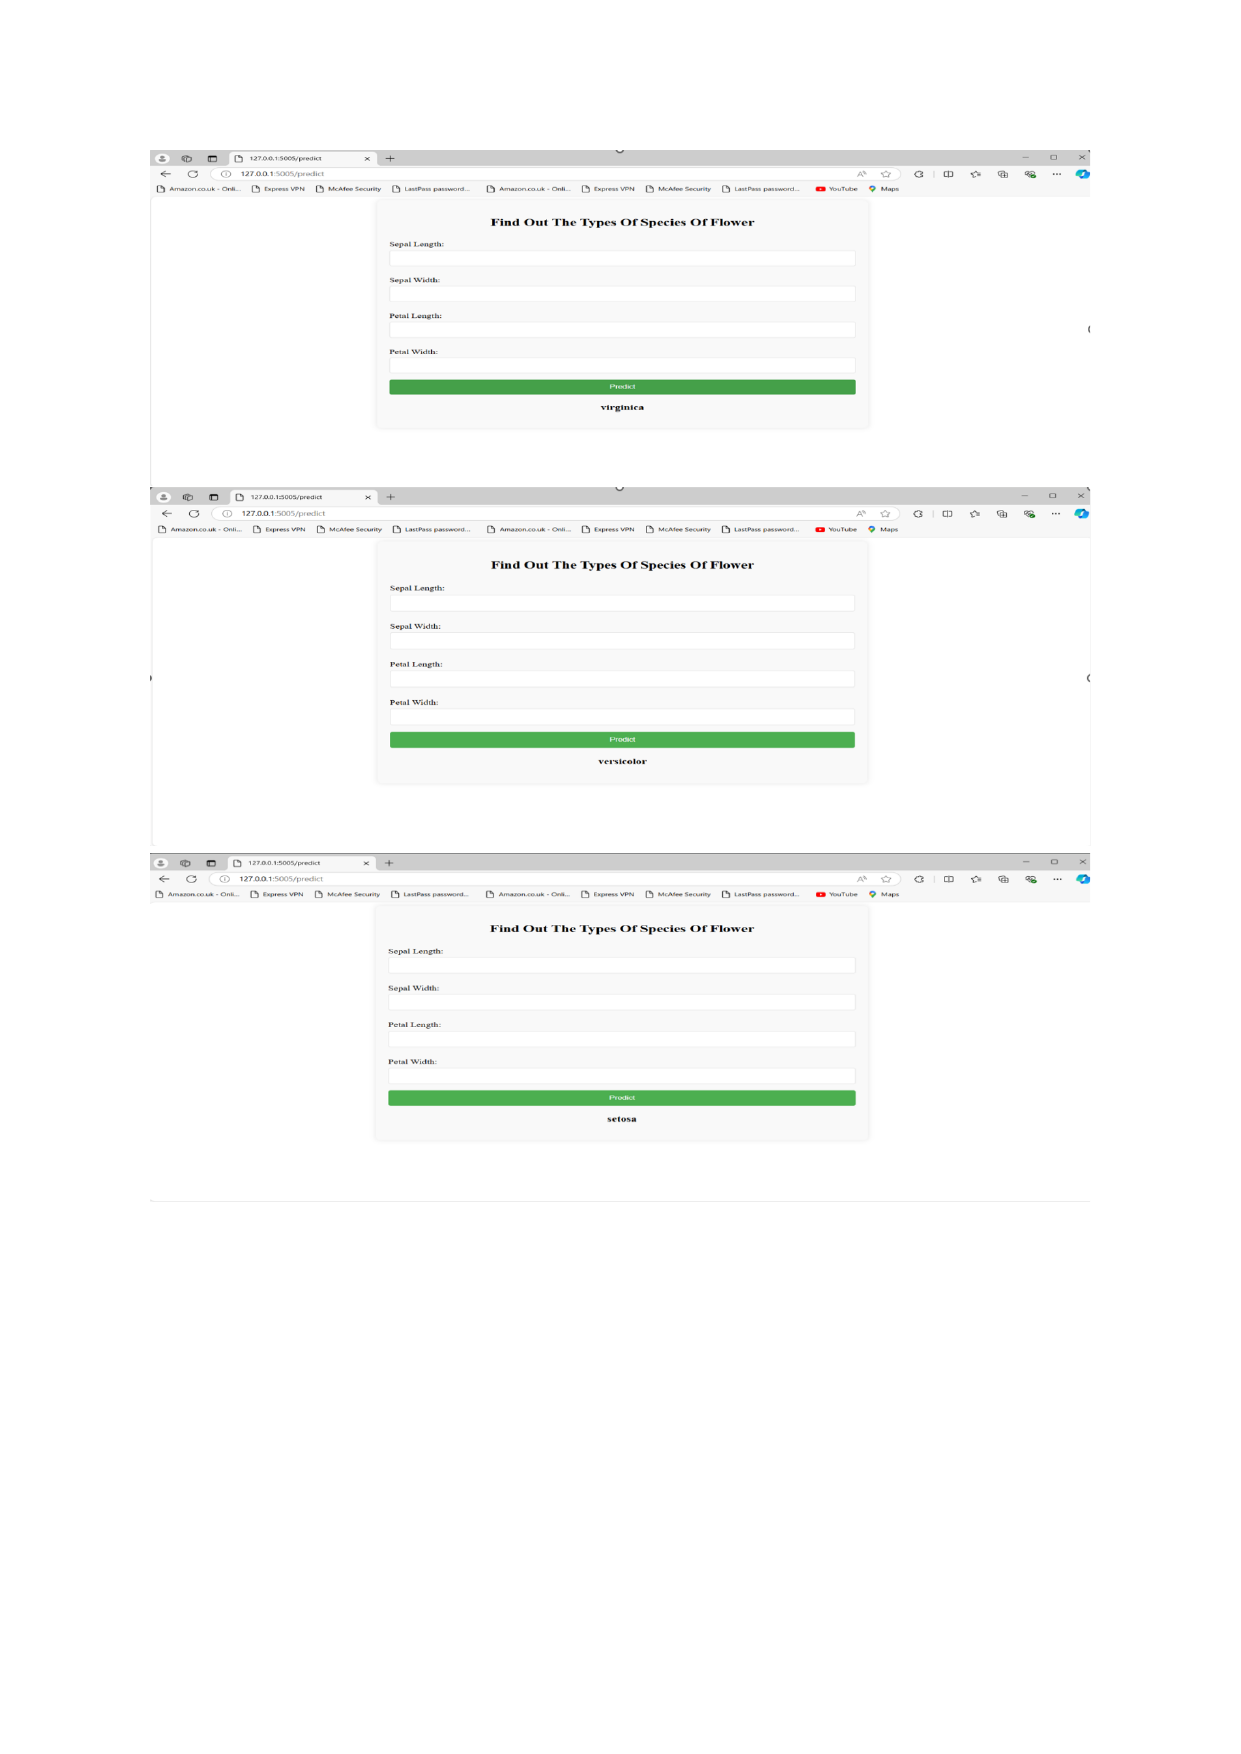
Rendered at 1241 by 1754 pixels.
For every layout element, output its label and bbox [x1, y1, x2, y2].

picture [150, 853, 1091, 1202]
picture [150, 487, 1091, 846]
picture [150, 150, 1091, 486]
